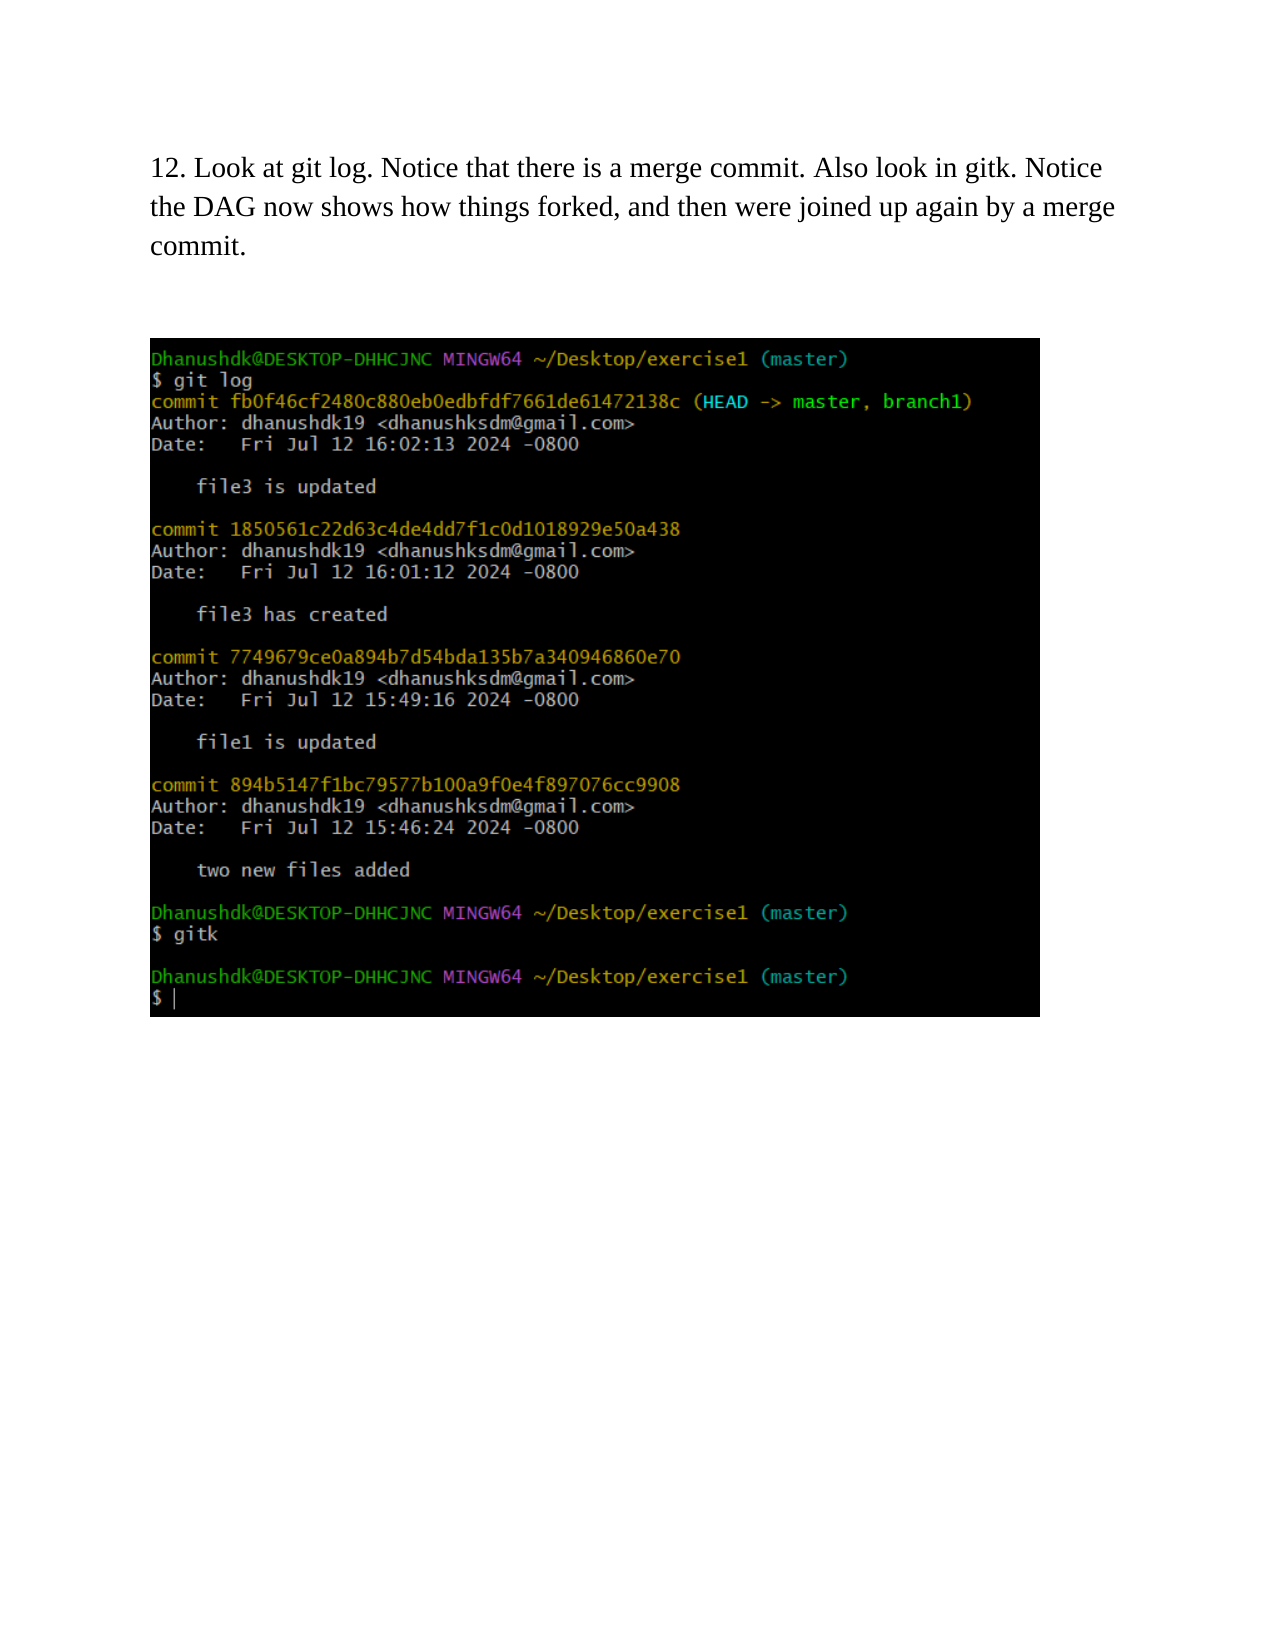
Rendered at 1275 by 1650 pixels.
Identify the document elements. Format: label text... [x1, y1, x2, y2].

picture [150, 338, 1040, 1017]
text 12. Look at git log. Notice that there is a merge commit. Also look in gitk. Notice the DAG now shows how things forked, and then were joined up again by a merge commit. [150, 150, 1125, 261]
